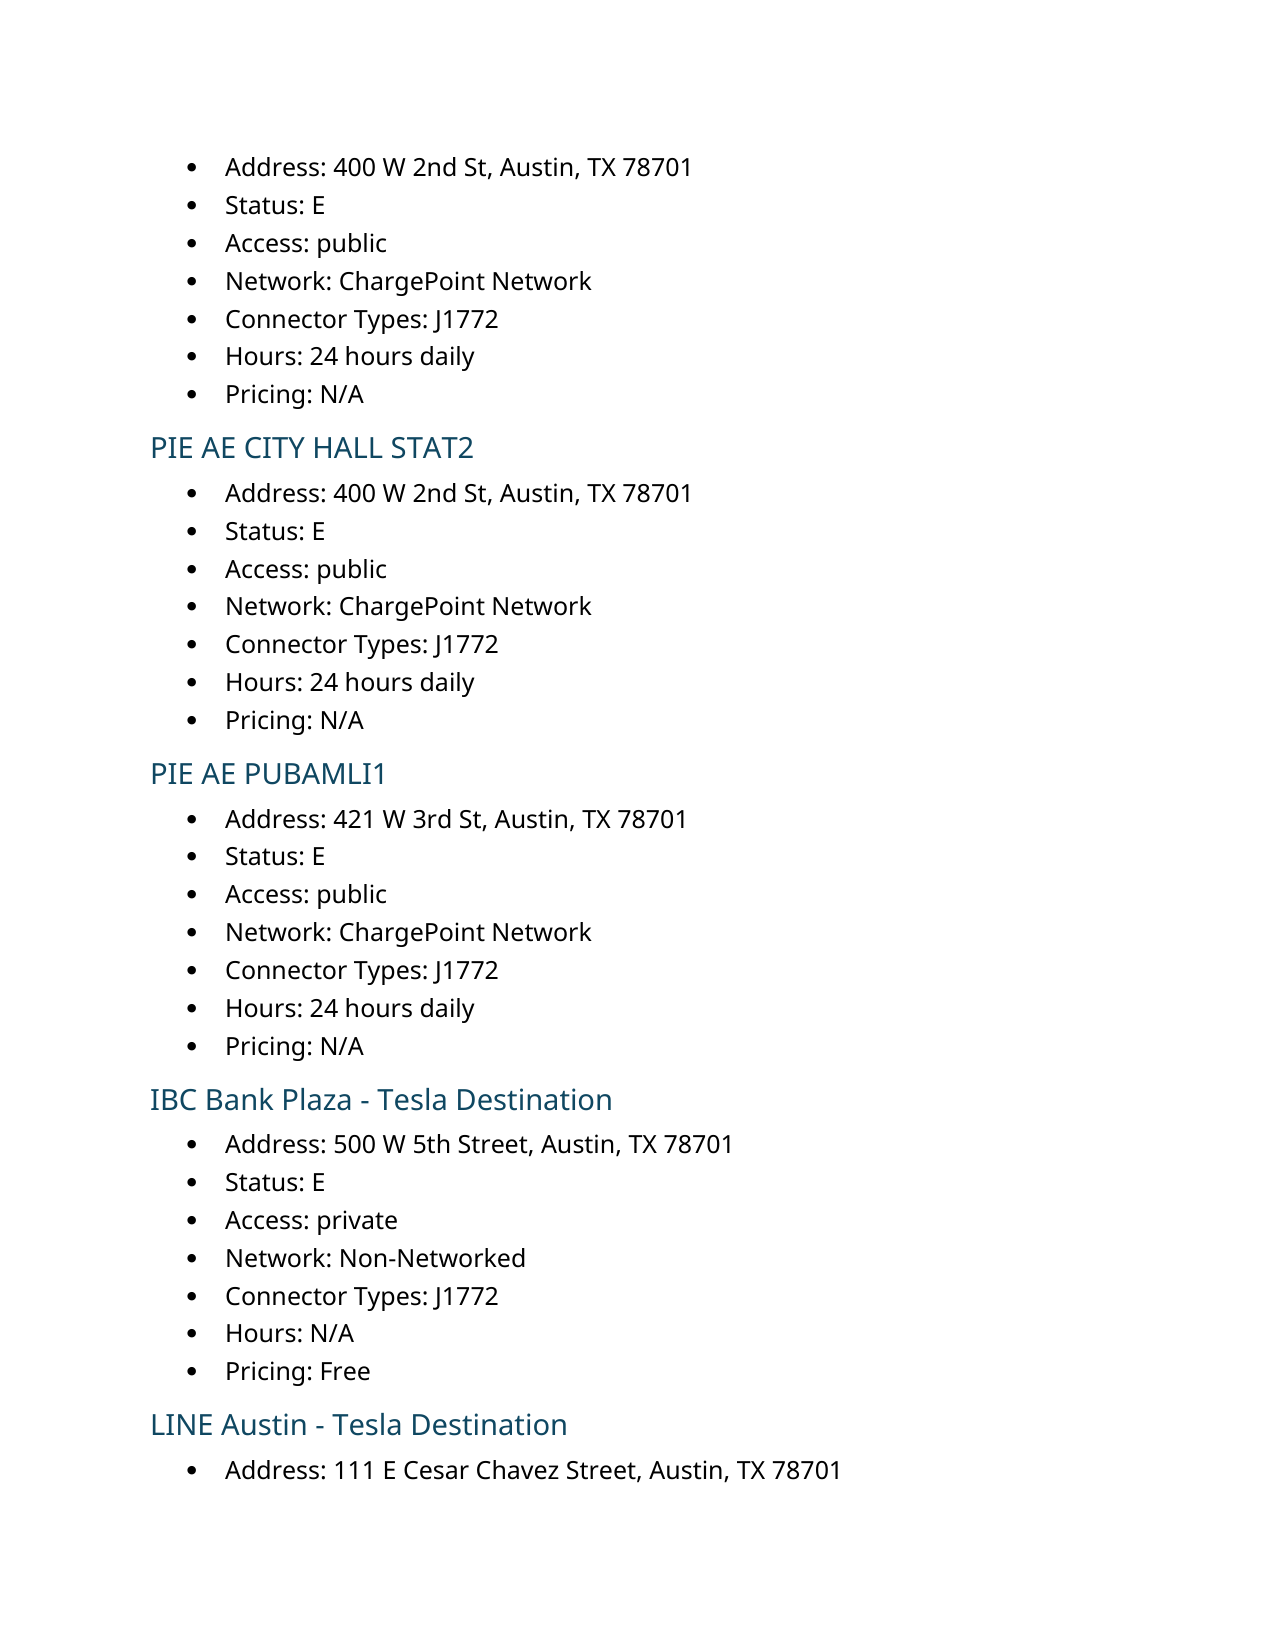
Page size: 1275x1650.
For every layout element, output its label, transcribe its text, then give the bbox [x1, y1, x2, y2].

list Status: E [187, 1165, 1125, 1199]
list Address: 421 W 3rd St, Austin, TX 78701 [187, 801, 1125, 835]
list Network: ChargePoint Network [187, 263, 1125, 297]
subtitle LINE Austin - Tesla Destination [150, 1404, 1125, 1444]
list Status: E [187, 513, 1125, 547]
subtitle IBC Bank Plaza - Tesla Destination [150, 1079, 1125, 1118]
list Address: 500 W 5th Street, Austin, TX 78701 [187, 1127, 1125, 1161]
list Hours: 24 hours daily [187, 665, 1125, 699]
list Access: public [187, 551, 1125, 585]
list Status: E [187, 839, 1125, 873]
list Status: E [187, 188, 1125, 222]
list Access: public [187, 226, 1125, 260]
list Address: 111 E Cesar Chavez Street, Austin, TX 78701 [187, 1452, 1125, 1487]
list Pricing: N/A [187, 702, 1125, 737]
list Hours: N/A [187, 1316, 1125, 1350]
subtitle PIE AE PUBAMLI1 [150, 753, 1125, 793]
list Network: Non-Networked [187, 1240, 1125, 1274]
list Pricing: Free [187, 1354, 1125, 1388]
list Hours: 24 hours daily [187, 990, 1125, 1024]
list Connector Types: J1772 [187, 627, 1125, 661]
list Access: public [187, 877, 1125, 911]
list Address: 400 W 2nd St, Austin, TX 78701 [187, 476, 1125, 510]
list Network: ChargePoint Network [187, 589, 1125, 623]
list Connector Types: J1772 [187, 301, 1125, 335]
list Connector Types: J1772 [187, 1278, 1125, 1312]
list Pricing: N/A [187, 1028, 1125, 1062]
list Address: 400 W 2nd St, Austin, TX 78701 [187, 150, 1125, 184]
list Hours: 24 hours daily [187, 339, 1125, 373]
list Pricing: N/A [187, 377, 1125, 411]
subtitle PIE AE CITY HALL STAT2 [150, 428, 1125, 467]
list Network: ChargePoint Network [187, 915, 1125, 949]
list Connector Types: J1772 [187, 952, 1125, 987]
list Access: private [187, 1202, 1125, 1237]
